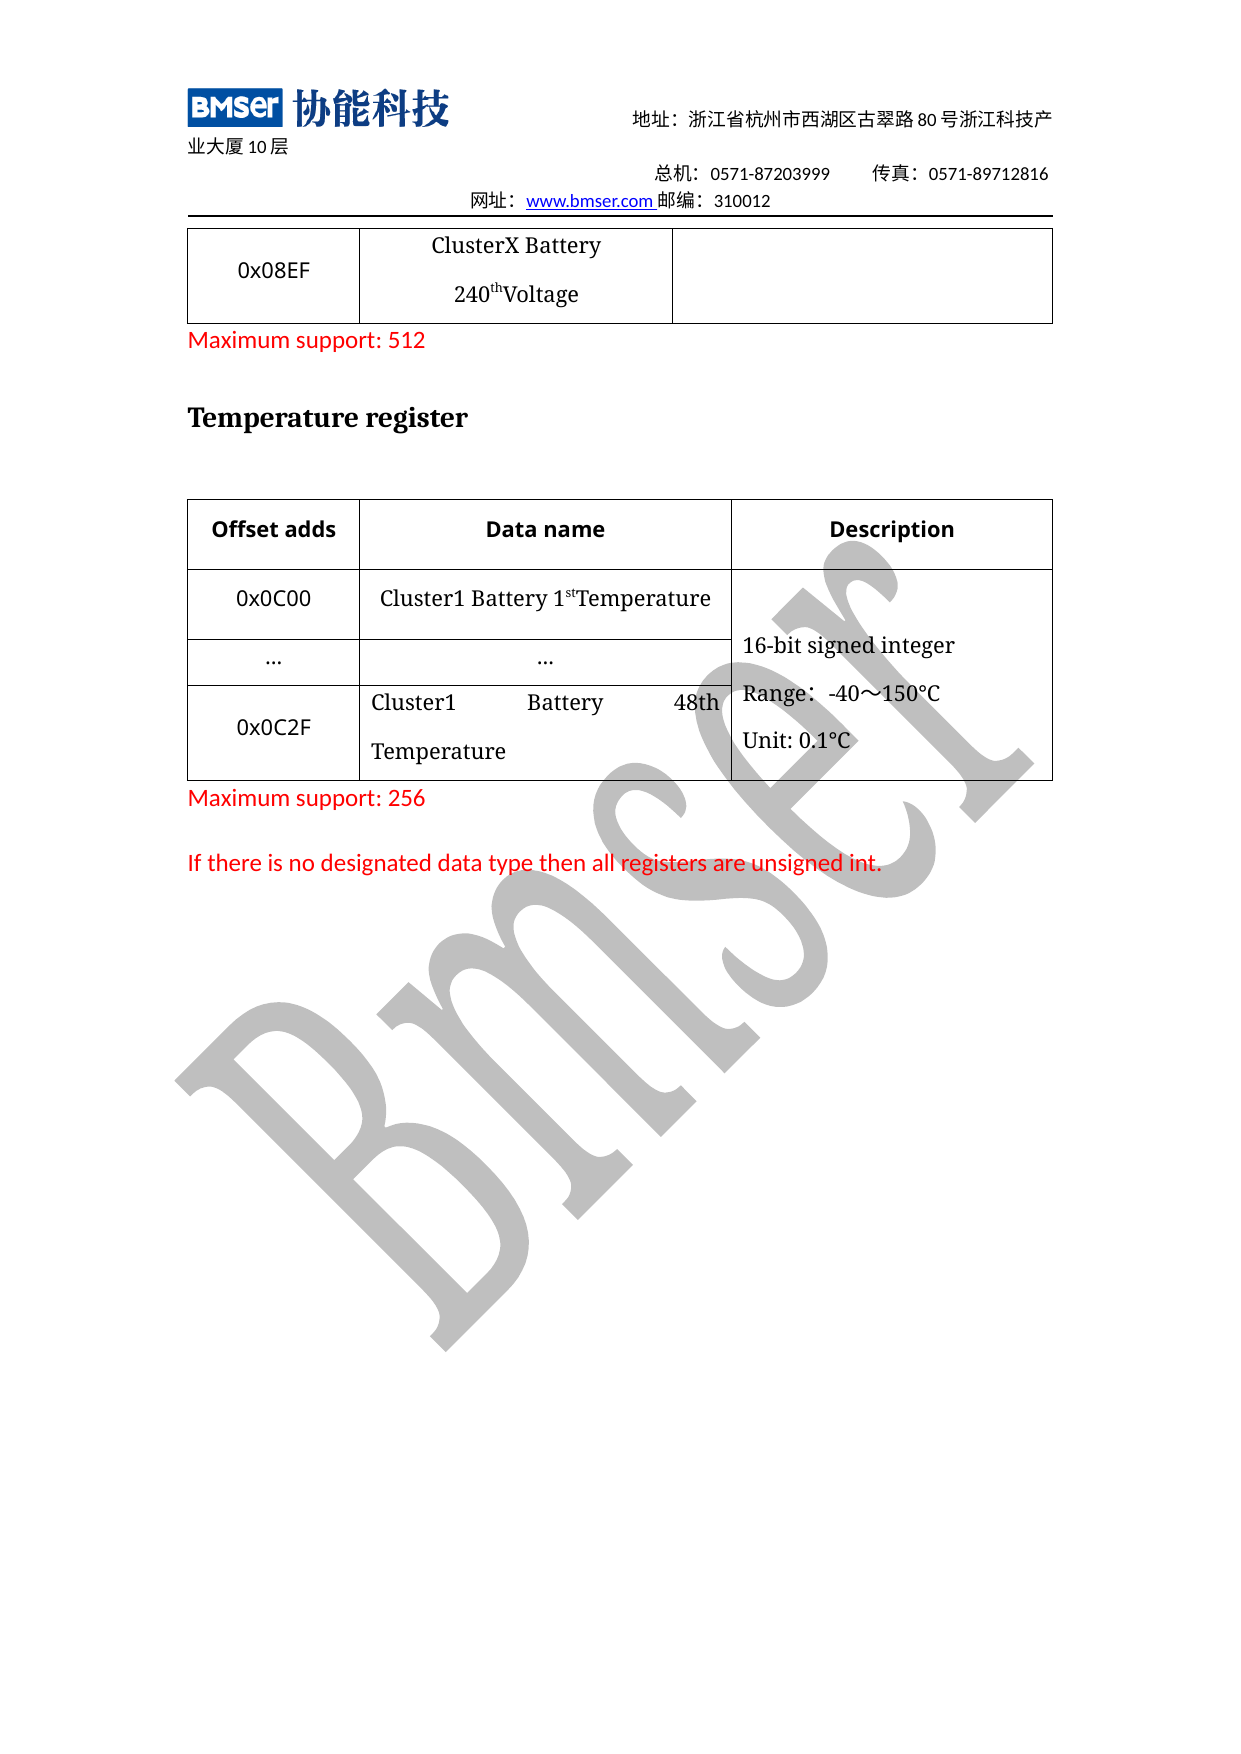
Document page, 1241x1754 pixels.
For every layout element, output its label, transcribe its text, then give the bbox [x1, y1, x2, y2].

table_cell … [188, 640, 359, 685]
table_header Offset adds [188, 500, 359, 569]
text Maximum support: 256 [187, 781, 1053, 813]
subtitle Temperature register [187, 385, 1053, 450]
table_cell Cluster1 Battery 1stTemperature [360, 570, 731, 639]
table_cell Cluster1 Battery 48th Temperature [360, 686, 731, 780]
table_header Data name [360, 500, 731, 569]
table_cell … [360, 640, 731, 685]
table_cell ClusterX Battery 240thVoltage [360, 229, 672, 323]
picture [187, 88, 449, 127]
table_cell 0x0C2F [188, 686, 359, 780]
table_cell 0x0C00 [188, 570, 359, 639]
table_header Description [732, 500, 1052, 569]
text If there is no designated data type then all registers are unsigned int. [187, 846, 1053, 878]
table_cell 16-bit signed integer Range：-40～150℃ Unit: 0.1℃ [732, 570, 1052, 780]
table_cell 0x08EF [188, 229, 359, 323]
text Maximum support: 512 [187, 324, 1053, 356]
